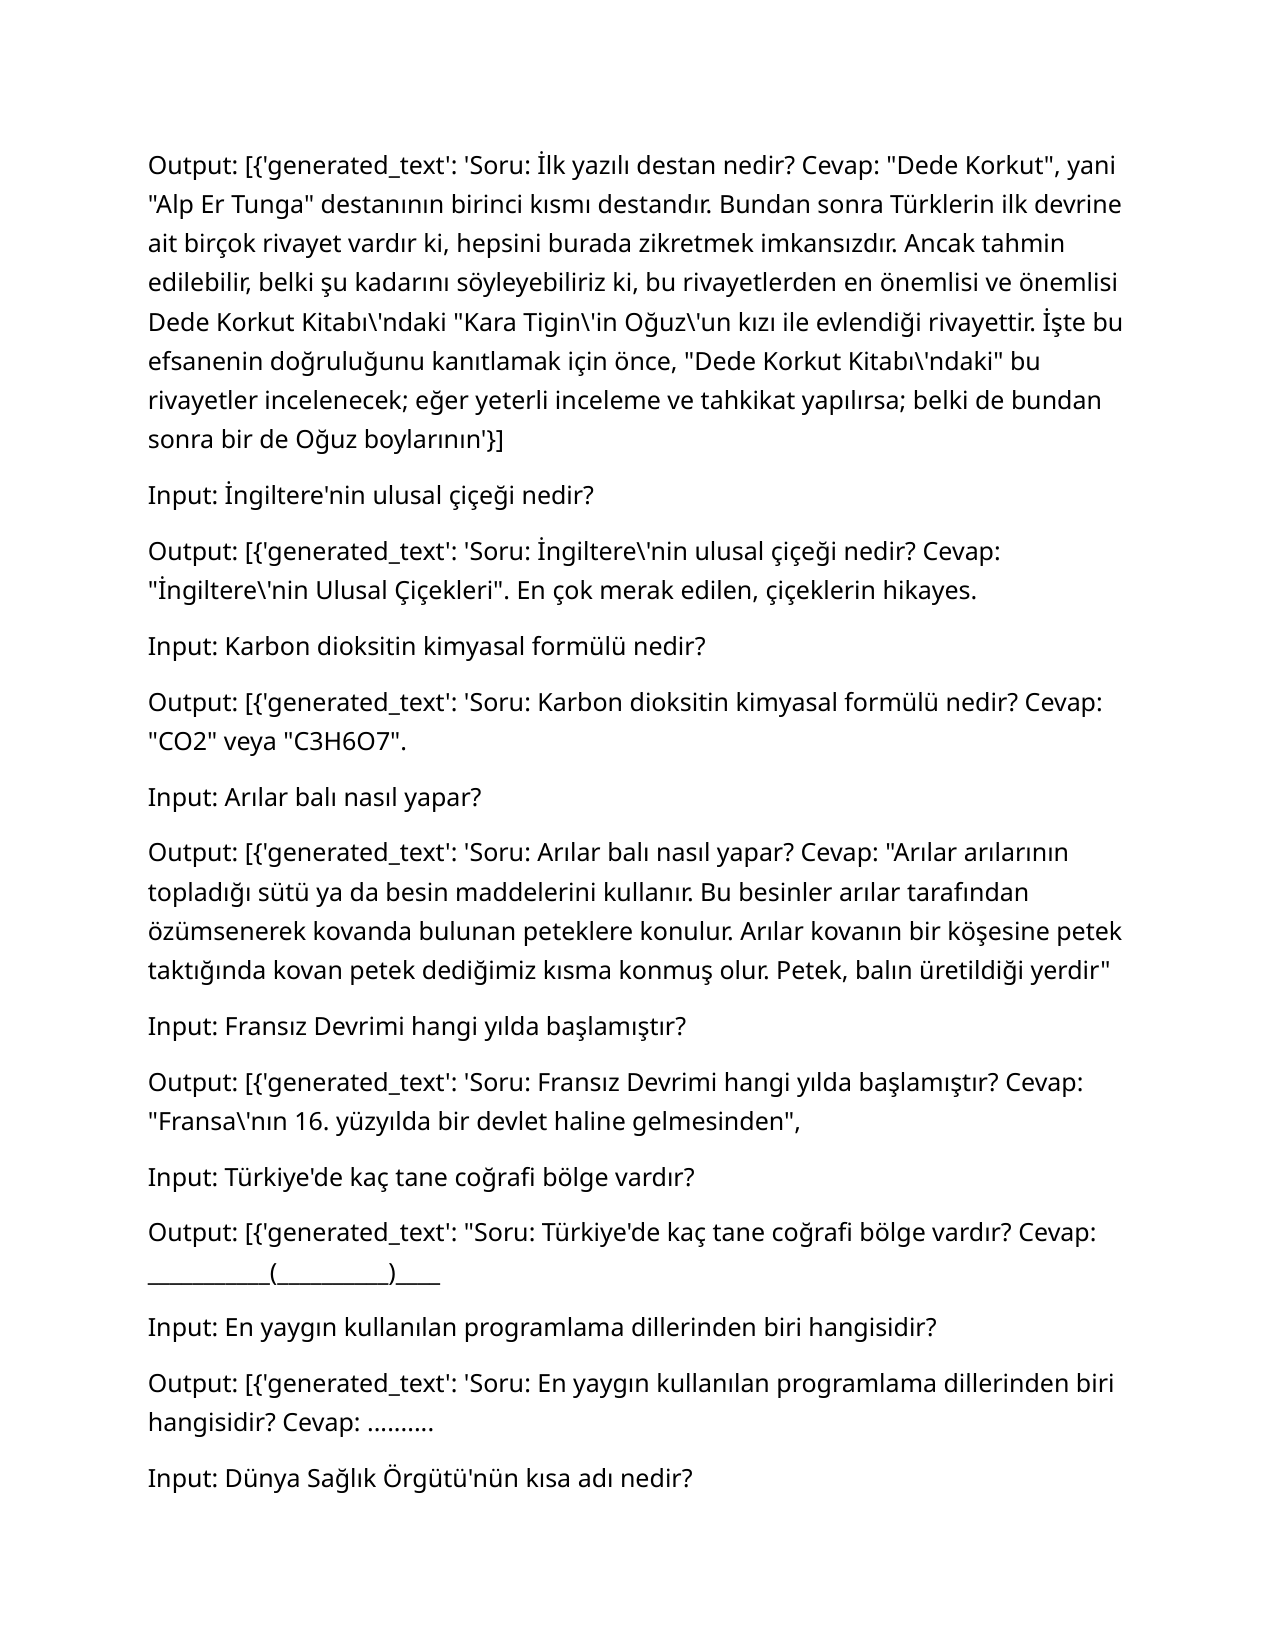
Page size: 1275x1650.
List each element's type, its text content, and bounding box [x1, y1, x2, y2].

text Output: [{'generated_text': 'Soru: İlk yazılı destan nedir? Cevap: "Dede Korkut", yani "Alp Er Tunga" destanının birinci kısmı destandır. Bundan sonra Türklerin ilk devrine ait birçok rivayet vardır ki, hepsini burada zikretmek imkansızdır. Ancak tahmin edilebilir, belki şu kadarını söyleyebiliriz ki, bu rivayetlerden en önemlisi ve önemlisi Dede Korkut Kitabı\'ndaki "Kara Tigin\'in Oğuz\'un kızı ile evlendiği rivayettir. İşte bu efsanenin doğruluğunu kanıtlamak için önce, "Dede Korkut Kitabı\'ndaki" bu rivayetler incelenecek; eğer yeterli inceleme ve tahkikat yapılırsa; belki de bundan sonra bir de Oğuz boylarının'}] [148, 148, 1127, 456]
text Output: [{'generated_text': 'Soru: Fransız Devrimi hangi yılda başlamıştır? Cevap: "Fransa\'nın 16. yüzyılda bir devlet haline gelmesinden", [148, 1064, 1127, 1137]
text Input: İngiltere'nin ulusal çiçeği nedir? [148, 478, 1127, 512]
text Input: Fransız Devrimi hangi yılda başlamıştır? [148, 1008, 1127, 1042]
text Output: [{'generated_text': 'Soru: Arılar balı nasıl yapar? Cevap: "Arılar arılarının topladığı sütü ya da besin maddelerini kullanır. Bu besinler arılar tarafından özümsenerek kovanda bulunan peteklere konulur. Arılar kovanın bir köşesine petek taktığında kovan petek dediğimiz kısma konmuş olur. Petek, balın üretildiği yerdir" [148, 835, 1127, 987]
text Input: En yaygın kullanılan programlama dillerinden biri hangisidir? [148, 1310, 1127, 1344]
text Input: Dünya Sağlık Örgütü'nün kısa adı nedir? [148, 1461, 1127, 1495]
text Output: [{'generated_text': 'Soru: En yaygın kullanılan programlama dillerinden biri hangisidir? Cevap: .......... [148, 1366, 1127, 1439]
text Input: Arılar balı nasıl yapar? [148, 779, 1127, 813]
text Input: Türkiye'de kaç tane coğrafi bölge vardır? [148, 1159, 1127, 1193]
text Output: [{'generated_text': "Soru: Türkiye'de kaç tane coğrafi bölge vardır? Cevap: ___________(__________)____ [148, 1215, 1127, 1288]
text Input: Karbon dioksitin kimyasal formülü nedir? [148, 628, 1127, 662]
text Output: [{'generated_text': 'Soru: İngiltere\'nin ulusal çiçeği nedir? Cevap: "İngiltere\'nin Ulusal Çiçekleri". En çok merak edilen, çiçeklerin hikayes. [148, 533, 1127, 607]
text Output: [{'generated_text': 'Soru: Karbon dioksitin kimyasal formülü nedir? Cevap: "CO2" veya "C3H6O7". [148, 684, 1127, 757]
